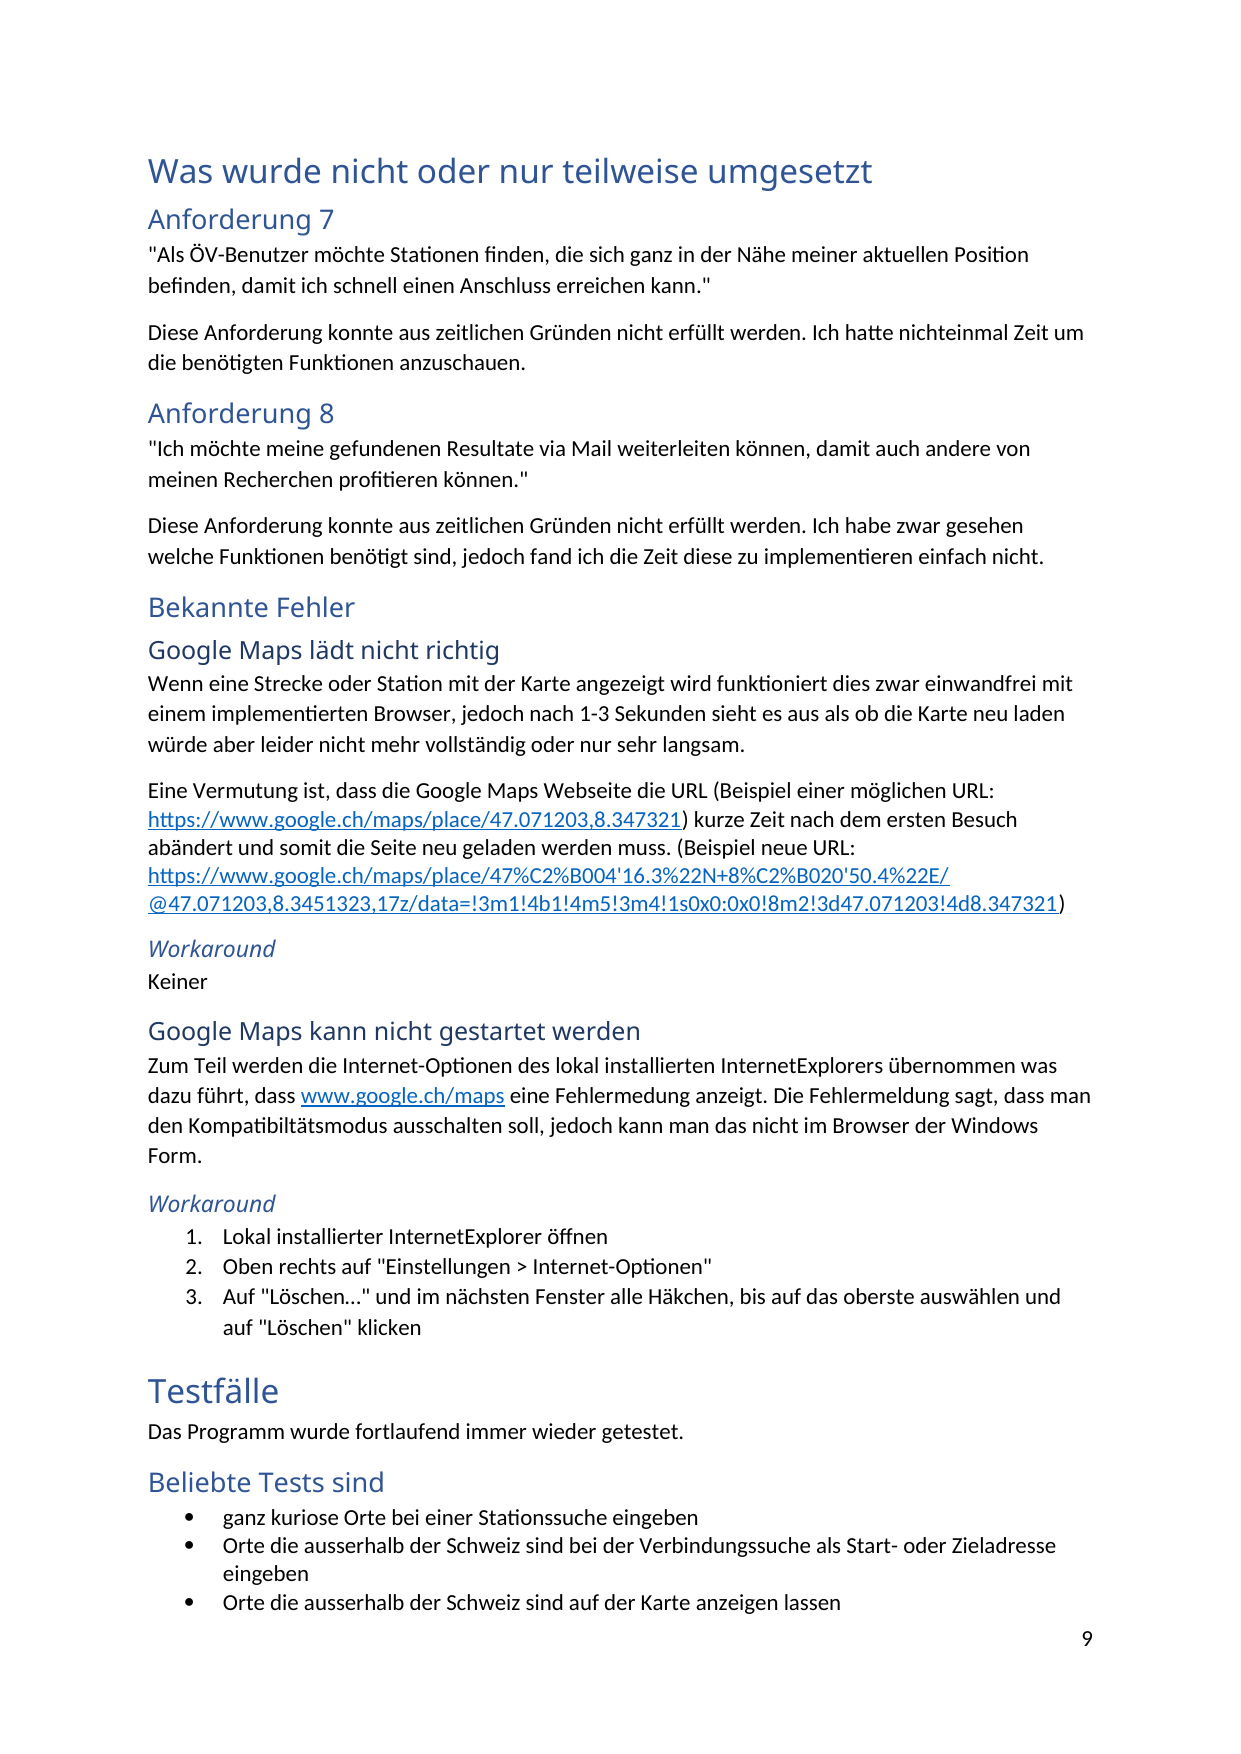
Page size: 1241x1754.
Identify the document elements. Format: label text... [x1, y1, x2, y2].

list Auf "Löschen…" und im nächsten Fenster alle Häkchen, bis auf das oberste auswählen und auf "Löschen" klicken [185, 1282, 1093, 1341]
text Diese Anforderung konnte aus zeitlichen Gründen nicht erfüllt werden. Ich habe zwar gesehen welche Funktionen benötigt sind, jedoch fand ich die Zeit diese zu implementieren einfach nicht. [148, 512, 1093, 570]
subtitle Bekannte Fehler [148, 589, 1093, 626]
text Zum Teil werden die Internet-Optionen des lokal installierten InternetExplorers übernommen was dazu führt, dass www.google.ch/maps eine Fehlermedung anzeigt. Die Fehlermeldung sagt, dass man den Kompatibiltätsmodus ausschalten soll, jedoch kann man das nicht im Browser der Windows Form. [148, 1051, 1093, 1169]
subtitle Anforderung 7 [148, 201, 1093, 238]
text Das Programm wurde fortlaufend immer wieder getestet. [148, 1417, 1093, 1445]
text Wenn eine Strecke oder Station mit der Karte angezeigt wird funktioniert dies zwar einwandfrei mit einem implementierten Browser, jedoch nach 1-3 Sekunden sieht es aus als ob die Karte neu laden würde aber leider nicht mehr vollständig oder nur sehr langsam. [148, 669, 1093, 758]
list Orte die ausserhalb der Schweiz sind auf der Karte anzeigen lassen [185, 1588, 1093, 1616]
subtitle Google Maps kann nicht gestartet werden [148, 1014, 1093, 1048]
subtitle Testfälle [148, 1368, 1093, 1413]
subtitle Was wurde nicht oder nur teilweise umgesetzt [148, 148, 1093, 193]
subtitle Beliebte Tests sind [148, 1464, 1093, 1501]
list Lokal installierter InternetExplorer öffnen [185, 1222, 1093, 1250]
list Orte die ausserhalb der Schweiz sind bei der Verbindungssuche als Start- oder Zieladresse eingeben [185, 1532, 1093, 1588]
text Keiner [148, 967, 1093, 995]
text Eine Vermutung ist, dass die Google Maps Webseite die URL (Beispiel einer möglichen URL: https://www.google.ch/maps/place/47.071203,8.347321) kurze Zeit nach dem ersten Besuch abändert und somit die Seite neu geladen werden muss. (Beispiel neue URL: https://www.google.ch/maps/place/47%C2%B004'16.3%22N+8%C2%B020'50.4%22E/@47.071203,8.3451323,17z/data=!3m1!4b1!4m5!3m4!1s0x0:0x0!8m2!3d47.071203!4d8.347321) [148, 777, 1093, 917]
subtitle Anforderung 8 [148, 395, 1093, 432]
subtitle Google Maps lädt nicht richtig [148, 633, 1093, 667]
list ganz kuriose Orte bei einer Stationssuche eingeben [185, 1503, 1093, 1532]
text "Ich möchte meine gefundenen Resultate via Mail weiterleiten können, damit auch andere von meinen Recherchen profitieren können." [148, 434, 1093, 493]
list Oben rechts auf "Einstellungen > Internet-Optionen" [185, 1252, 1093, 1280]
subtitle Workaround [148, 1188, 1093, 1219]
text Diese Anforderung konnte aus zeitlichen Gründen nicht erfüllt werden. Ich hatte nichteinmal Zeit um die benötigten Funktionen anzuschauen. [148, 318, 1093, 376]
subtitle Workaround [148, 933, 1093, 965]
text "Als ÖV-Benutzer möchte Stationen finden, die sich ganz in der Nähe meiner aktuellen Position befinden, damit ich schnell einen Anschluss erreichen kann." [148, 241, 1093, 299]
